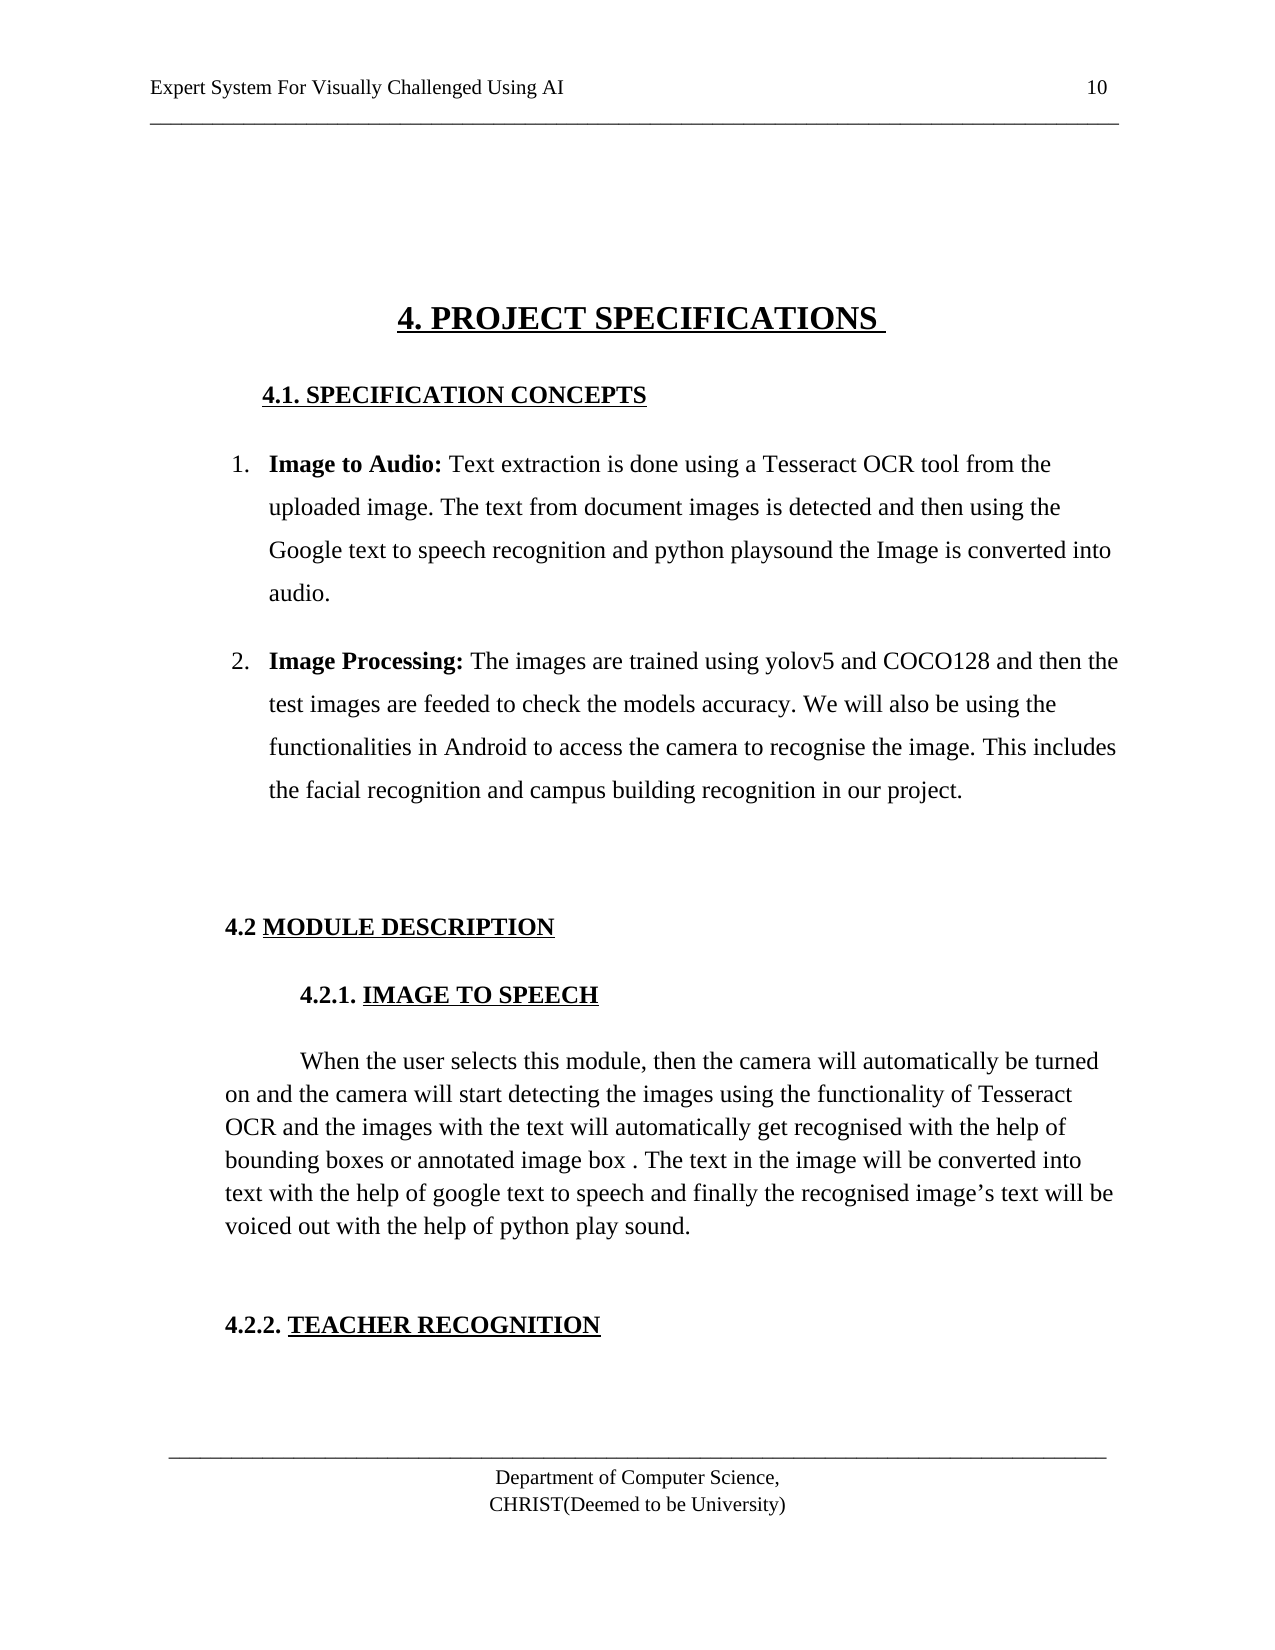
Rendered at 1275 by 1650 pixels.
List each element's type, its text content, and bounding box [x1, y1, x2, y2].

list 4.1. SPECIFICATION CONCEPTS [187, 381, 1125, 409]
text 4.2.1. IMAGE TO SPEECH [150, 980, 1125, 1009]
text When the user selects this module, then the camera will automatically be turned on and the camera will start detecting the images using the functionality of Tesseract OCR and the images with the text will automatically get recognised with the help of bounding boxes or annotated image box . The text in the image will be converted into text with the help of google text to speech and finally the recognised image’s text will be voiced out with the help of python play sound. [225, 1046, 1125, 1240]
text 4. PROJECT SPECIFICATIONS [150, 298, 1125, 336]
text 4.2 MODULE DESCRIPTION [150, 912, 1125, 941]
text 4.2.2. TEACHER RECOGNITION [150, 1310, 1125, 1339]
list Image to Audio: Text extraction is done using a Tesseract OCR tool from the uploaded image. The text from document images is detected and then using the Google text to speech recognition and python playsound the Image is converted into audio. [231, 449, 1125, 607]
list Image Processing: The images are trained using yolov5 and COCO128 and then the test images are feeded to check the models accuracy. We will also be using the functionalities in Android to access the camera to recognise the image. This includes the facial recognition and campus building recognition in our project. [231, 646, 1125, 804]
